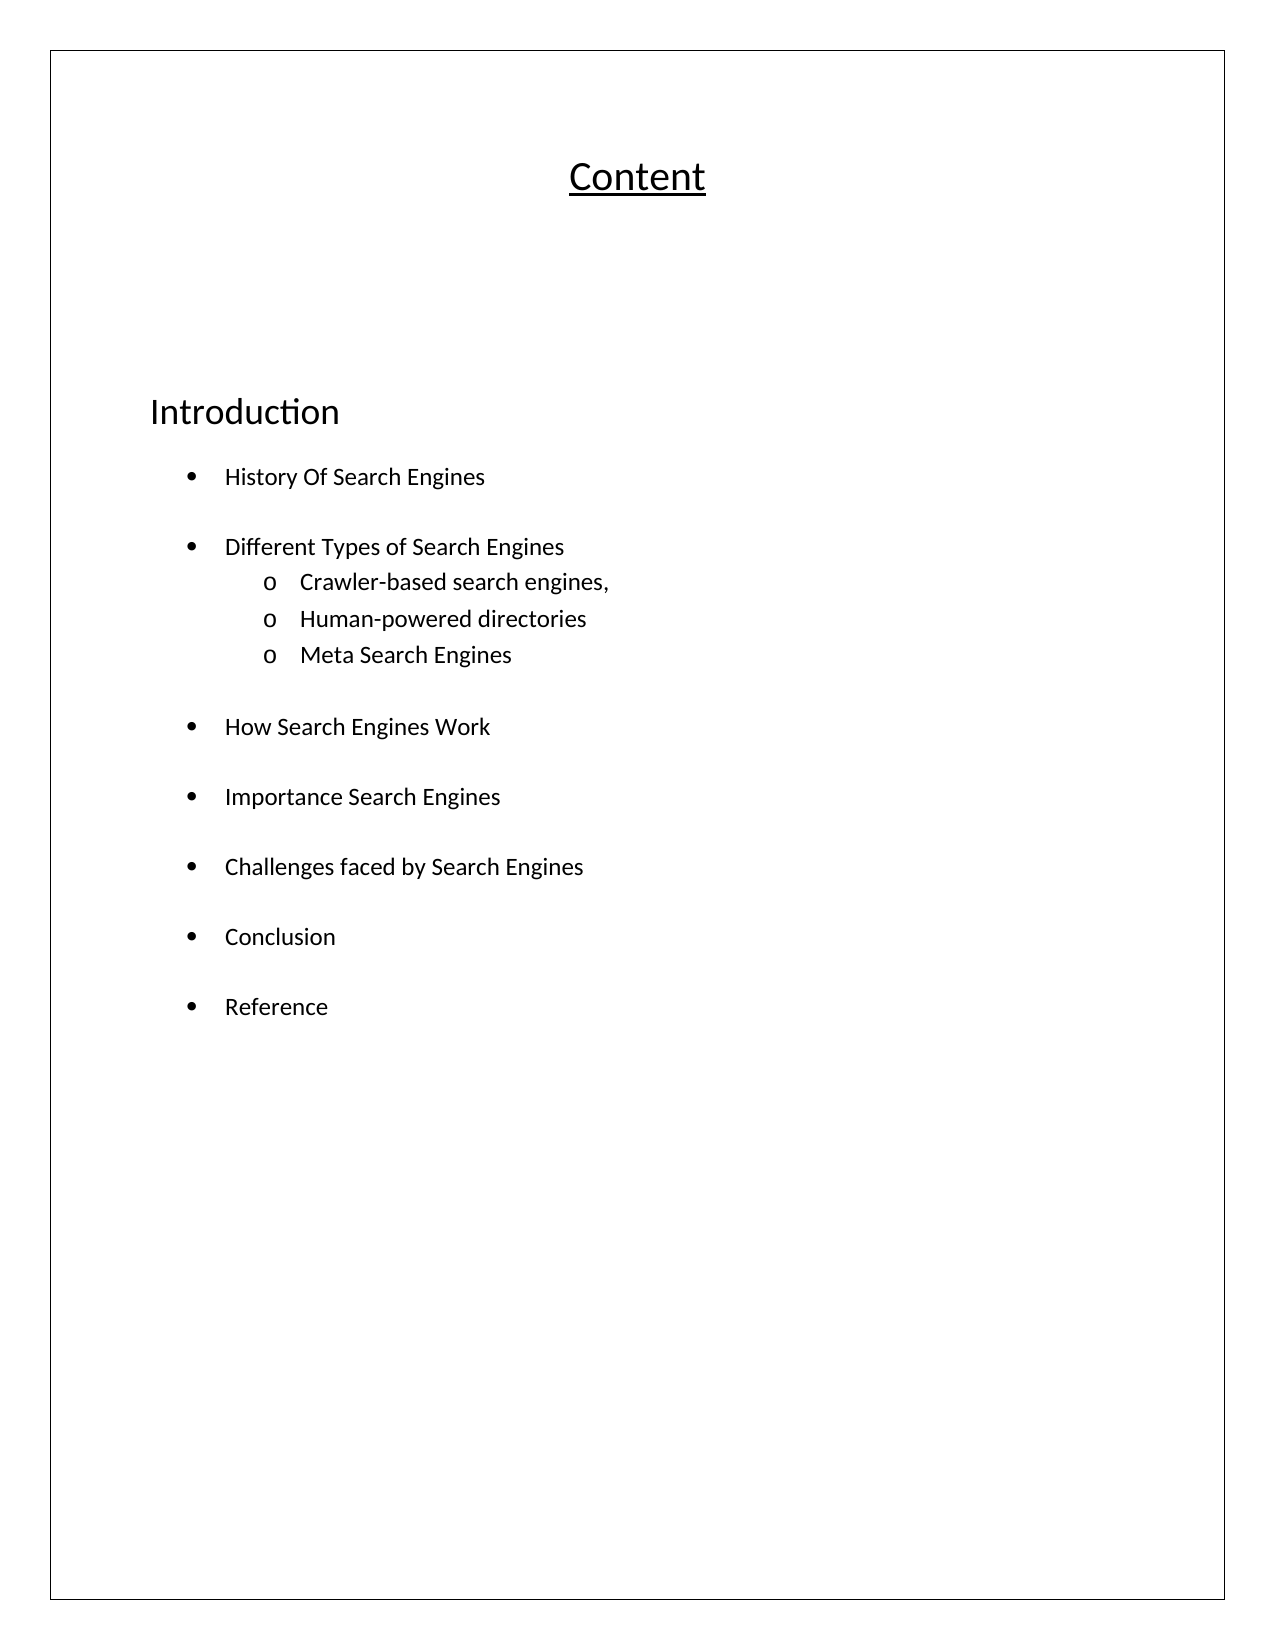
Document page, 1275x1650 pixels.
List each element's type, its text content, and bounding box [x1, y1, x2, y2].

text Introduction [150, 388, 1125, 434]
list History Of Search Engines [187, 461, 1125, 492]
list Different Types of Search Engines [187, 531, 1125, 562]
list Meta Search Engines [262, 639, 1125, 671]
list Human-powered directories [262, 603, 1125, 634]
text Content [150, 150, 1125, 201]
list Crawler-based search engines, [262, 566, 1125, 598]
list Reference [187, 991, 1125, 1021]
list Challenges faced by Search Engines [187, 851, 1125, 881]
list Conclusion [187, 921, 1125, 951]
list Importance Search Engines [187, 781, 1125, 811]
list How Search Engines Work [187, 711, 1125, 741]
